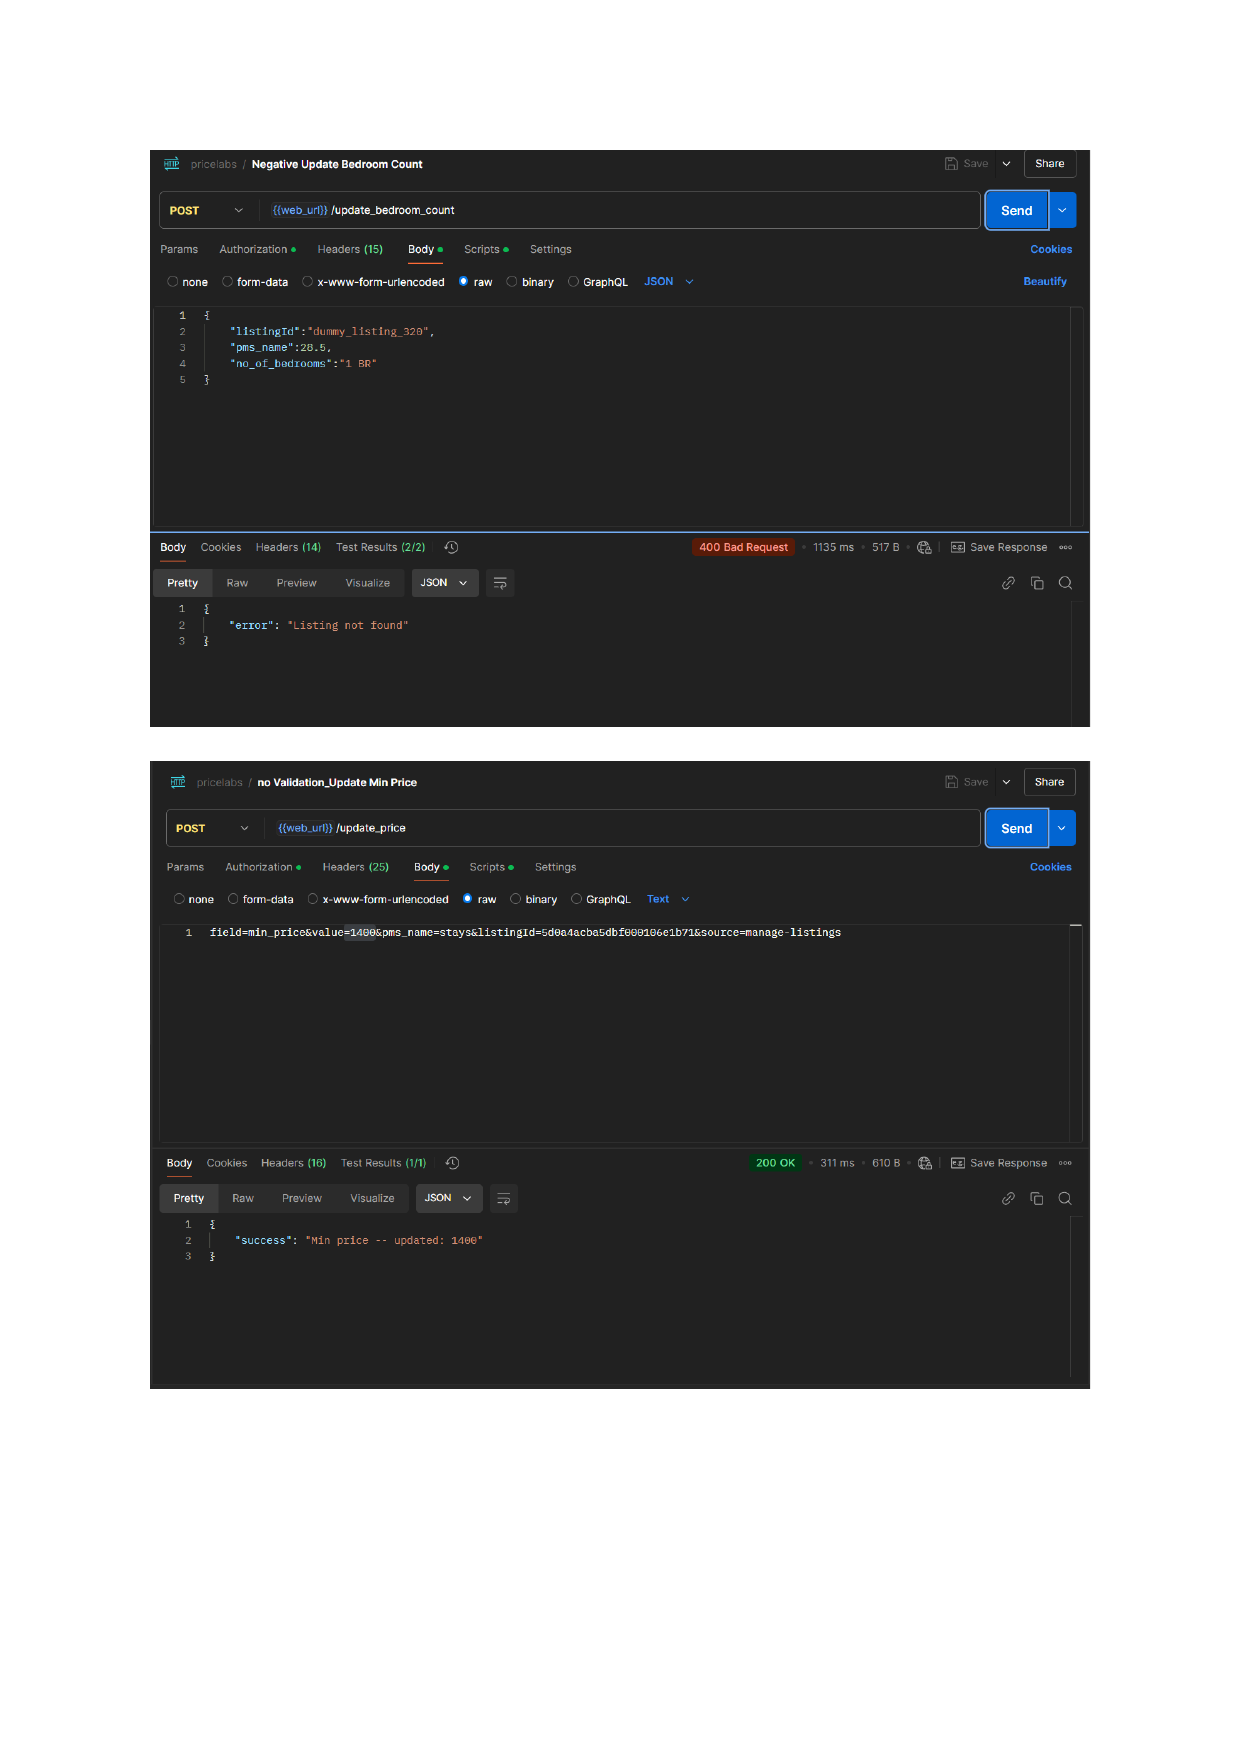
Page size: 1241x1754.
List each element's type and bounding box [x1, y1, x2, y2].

picture [150, 761, 1091, 1389]
picture [150, 150, 1091, 727]
